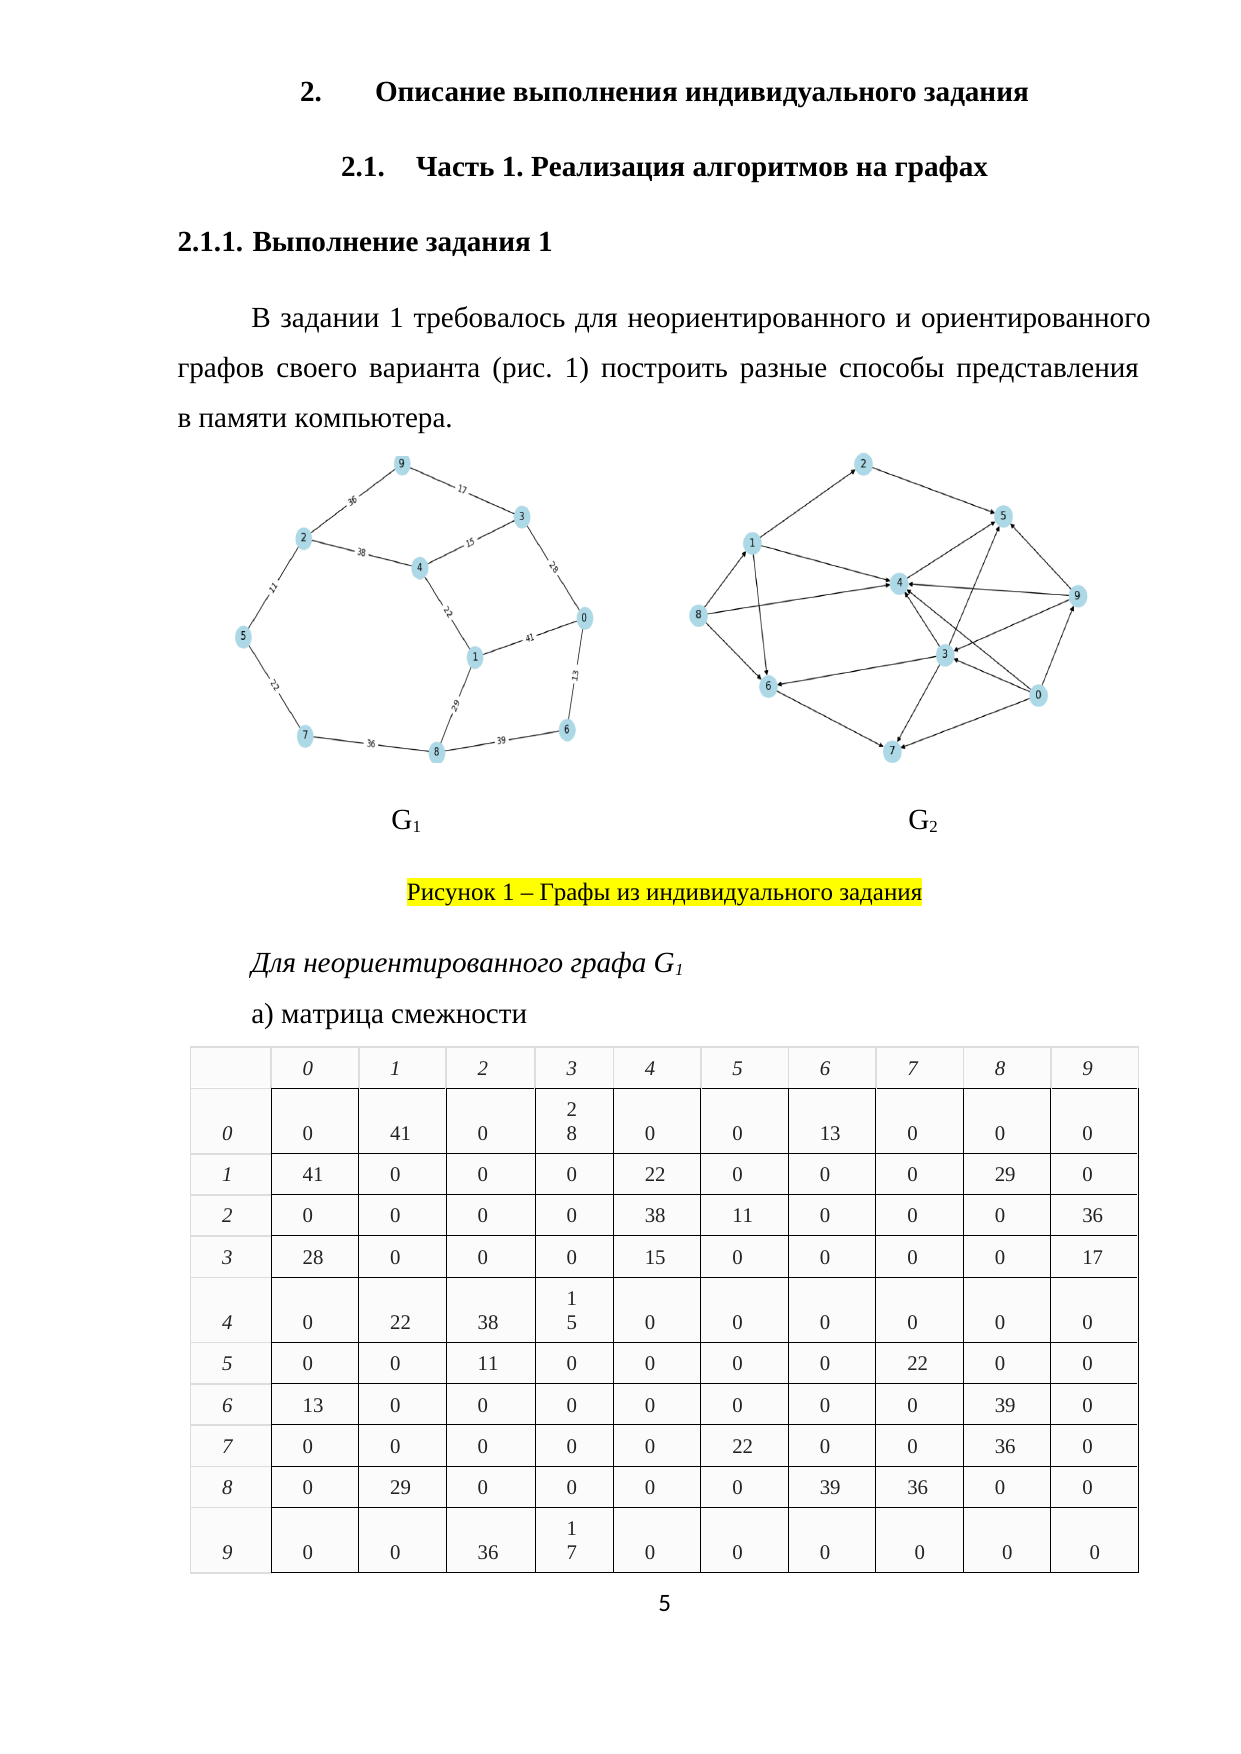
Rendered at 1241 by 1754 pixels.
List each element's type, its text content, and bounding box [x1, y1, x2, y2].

table_cell 0 [536, 1236, 613, 1277]
table_cell 0 [789, 1154, 875, 1194]
table_cell 0 [1051, 1342, 1138, 1383]
table_cell 0 [789, 1236, 875, 1277]
table_cell 29 [359, 1467, 446, 1507]
table_cell 0 [272, 1467, 358, 1507]
table_cell 0 [701, 1278, 788, 1342]
table_cell 36 [964, 1425, 1050, 1466]
table_cell 0 [876, 1154, 963, 1194]
table_cell 0 [272, 1089, 358, 1153]
table_cell 28 [536, 1089, 613, 1153]
table_cell 0 [447, 1195, 535, 1235]
table_cell 0 [447, 1236, 535, 1277]
table_cell 0 [1051, 1424, 1138, 1466]
table_cell 0 [876, 1384, 963, 1424]
table_cell 0 [614, 1425, 700, 1466]
picture [230, 456, 623, 763]
table_cell 0 [1051, 1153, 1138, 1194]
table_cell 0 [614, 1089, 700, 1153]
table_header 5 [702, 1048, 788, 1087]
table_cell 0 [701, 1236, 788, 1277]
table_cell 28 [272, 1236, 358, 1277]
table_cell 0 [701, 1384, 788, 1424]
table_cell 4 [191, 1278, 271, 1342]
table_cell 0 [1051, 1277, 1138, 1342]
table_cell 0 [536, 1343, 613, 1383]
text G1 G2 [177, 802, 1152, 836]
table_cell 0 [536, 1154, 613, 1194]
table_cell 0 [789, 1384, 875, 1424]
table_cell 36 [876, 1467, 963, 1507]
table_cell 22 [701, 1425, 788, 1466]
table_cell 38 [447, 1278, 535, 1342]
table_cell 0 [536, 1195, 613, 1235]
table_cell 0 [359, 1384, 446, 1424]
table_header 3 [536, 1048, 613, 1087]
table_cell 0 [359, 1195, 446, 1235]
table_cell 3 [191, 1237, 271, 1277]
text Рисунок 1 – Графы из индивидуального задания [177, 877, 1152, 906]
text Для неориентированного графа G1 [177, 946, 1152, 979]
table_cell 0 [789, 1278, 875, 1342]
table_cell 0 [536, 1425, 613, 1466]
table_cell 1 [191, 1155, 271, 1194]
table_cell 0 [359, 1425, 446, 1466]
table_header 8 [964, 1048, 1050, 1087]
table_cell 0 [876, 1195, 963, 1235]
table_cell 0 [964, 1508, 1050, 1572]
subtitle 2. Описание выполнения индивидуального задания [177, 74, 1152, 107]
table_cell 0 [447, 1467, 535, 1507]
table_cell 38 [614, 1195, 700, 1235]
table_cell 0 [447, 1425, 535, 1466]
table_cell 0 [964, 1278, 1050, 1342]
table_cell 7 [191, 1426, 271, 1466]
table_cell 0 [359, 1343, 446, 1383]
table_cell 39 [964, 1384, 1050, 1424]
table_cell 0 [964, 1236, 1050, 1277]
table_header 2 [447, 1048, 534, 1087]
table_cell 0 [964, 1467, 1050, 1507]
subtitle 2.1. Часть 1. Реализация алгоритмов на графах [177, 149, 1152, 183]
table_cell 0 [359, 1154, 446, 1194]
table_cell 22 [359, 1278, 446, 1342]
table_cell 0 [536, 1467, 613, 1507]
table_cell 0 [1051, 1383, 1138, 1424]
table_header 6 [789, 1048, 875, 1087]
table_cell 0 [789, 1195, 875, 1235]
table_header 7 [877, 1048, 963, 1087]
table_cell 0 [876, 1278, 963, 1342]
table_cell 0 [701, 1089, 788, 1153]
table_cell 0 [614, 1467, 700, 1507]
table_cell 39 [789, 1467, 875, 1507]
table_cell 11 [447, 1343, 535, 1383]
table_cell 15 [536, 1278, 613, 1342]
table_cell 0 [1051, 1466, 1138, 1507]
table_cell 0 [447, 1089, 535, 1153]
table_header 1 [360, 1048, 445, 1087]
table_cell 0 [272, 1425, 358, 1466]
table_header 4 [614, 1048, 700, 1087]
table_cell 5 [191, 1343, 271, 1383]
table_cell 0 [272, 1508, 358, 1572]
text В задании 1 требовалось для неориентированного и ориентированного графов своего варианта (рис. 1) построить разные способы представления в памяти компьютера. [177, 300, 1152, 434]
table_header 0 [272, 1048, 358, 1087]
text а) матрица смежности [177, 996, 1152, 1029]
table_cell 13 [789, 1089, 875, 1153]
table_cell 0 [789, 1425, 875, 1466]
table_cell 0 [964, 1089, 1050, 1153]
table_header [191, 1048, 270, 1087]
table_cell 0 [614, 1278, 700, 1342]
table_cell 11 [701, 1195, 788, 1235]
table_cell 22 [614, 1154, 700, 1194]
table_cell 0 [876, 1425, 963, 1466]
table_cell 0 [272, 1343, 358, 1383]
table_cell 0 [1051, 1507, 1138, 1572]
table_cell 0 [614, 1384, 700, 1424]
table_cell 41 [359, 1089, 446, 1153]
table_cell 0 [536, 1384, 613, 1424]
table_cell 8 [191, 1467, 271, 1507]
table_cell 0 [272, 1278, 358, 1342]
table_cell 0 [614, 1343, 700, 1383]
table_cell 0 [701, 1343, 788, 1383]
table_cell 0 [447, 1154, 535, 1194]
subtitle 2.1.1. Выполнение задания 1 [177, 224, 1152, 258]
table_cell 0 [614, 1508, 700, 1572]
table_cell 6 [191, 1385, 271, 1424]
table_cell 0 [789, 1508, 875, 1572]
table_cell 0 [964, 1343, 1050, 1383]
table_cell 36 [1051, 1194, 1138, 1235]
table_cell 0 [701, 1154, 788, 1194]
table_cell 17 [1051, 1235, 1138, 1277]
table_cell 0 [272, 1195, 358, 1235]
table_cell 0 [789, 1343, 875, 1383]
table_cell 0 [359, 1508, 446, 1572]
table_cell 0 [701, 1467, 788, 1507]
table_cell 41 [272, 1154, 358, 1194]
table_cell 0 [964, 1195, 1050, 1235]
table_cell 17 [536, 1508, 613, 1572]
table_cell 0 [876, 1236, 963, 1277]
table_cell 29 [964, 1154, 1050, 1194]
picture [685, 450, 1099, 763]
table_cell 0 [1051, 1088, 1138, 1153]
table_cell 36 [447, 1508, 535, 1572]
table_cell 9 [191, 1508, 271, 1572]
table_cell 0 [191, 1089, 271, 1153]
table_cell 0 [876, 1508, 963, 1572]
table_header 9 [1052, 1048, 1138, 1087]
table_cell 15 [614, 1236, 700, 1277]
table_cell 0 [359, 1236, 446, 1277]
table_cell 0 [876, 1089, 963, 1153]
table_cell 13 [272, 1384, 358, 1424]
table_cell 0 [447, 1384, 535, 1424]
table_cell 2 [191, 1196, 271, 1235]
table_cell 0 [701, 1508, 788, 1572]
table_cell 22 [876, 1343, 963, 1383]
